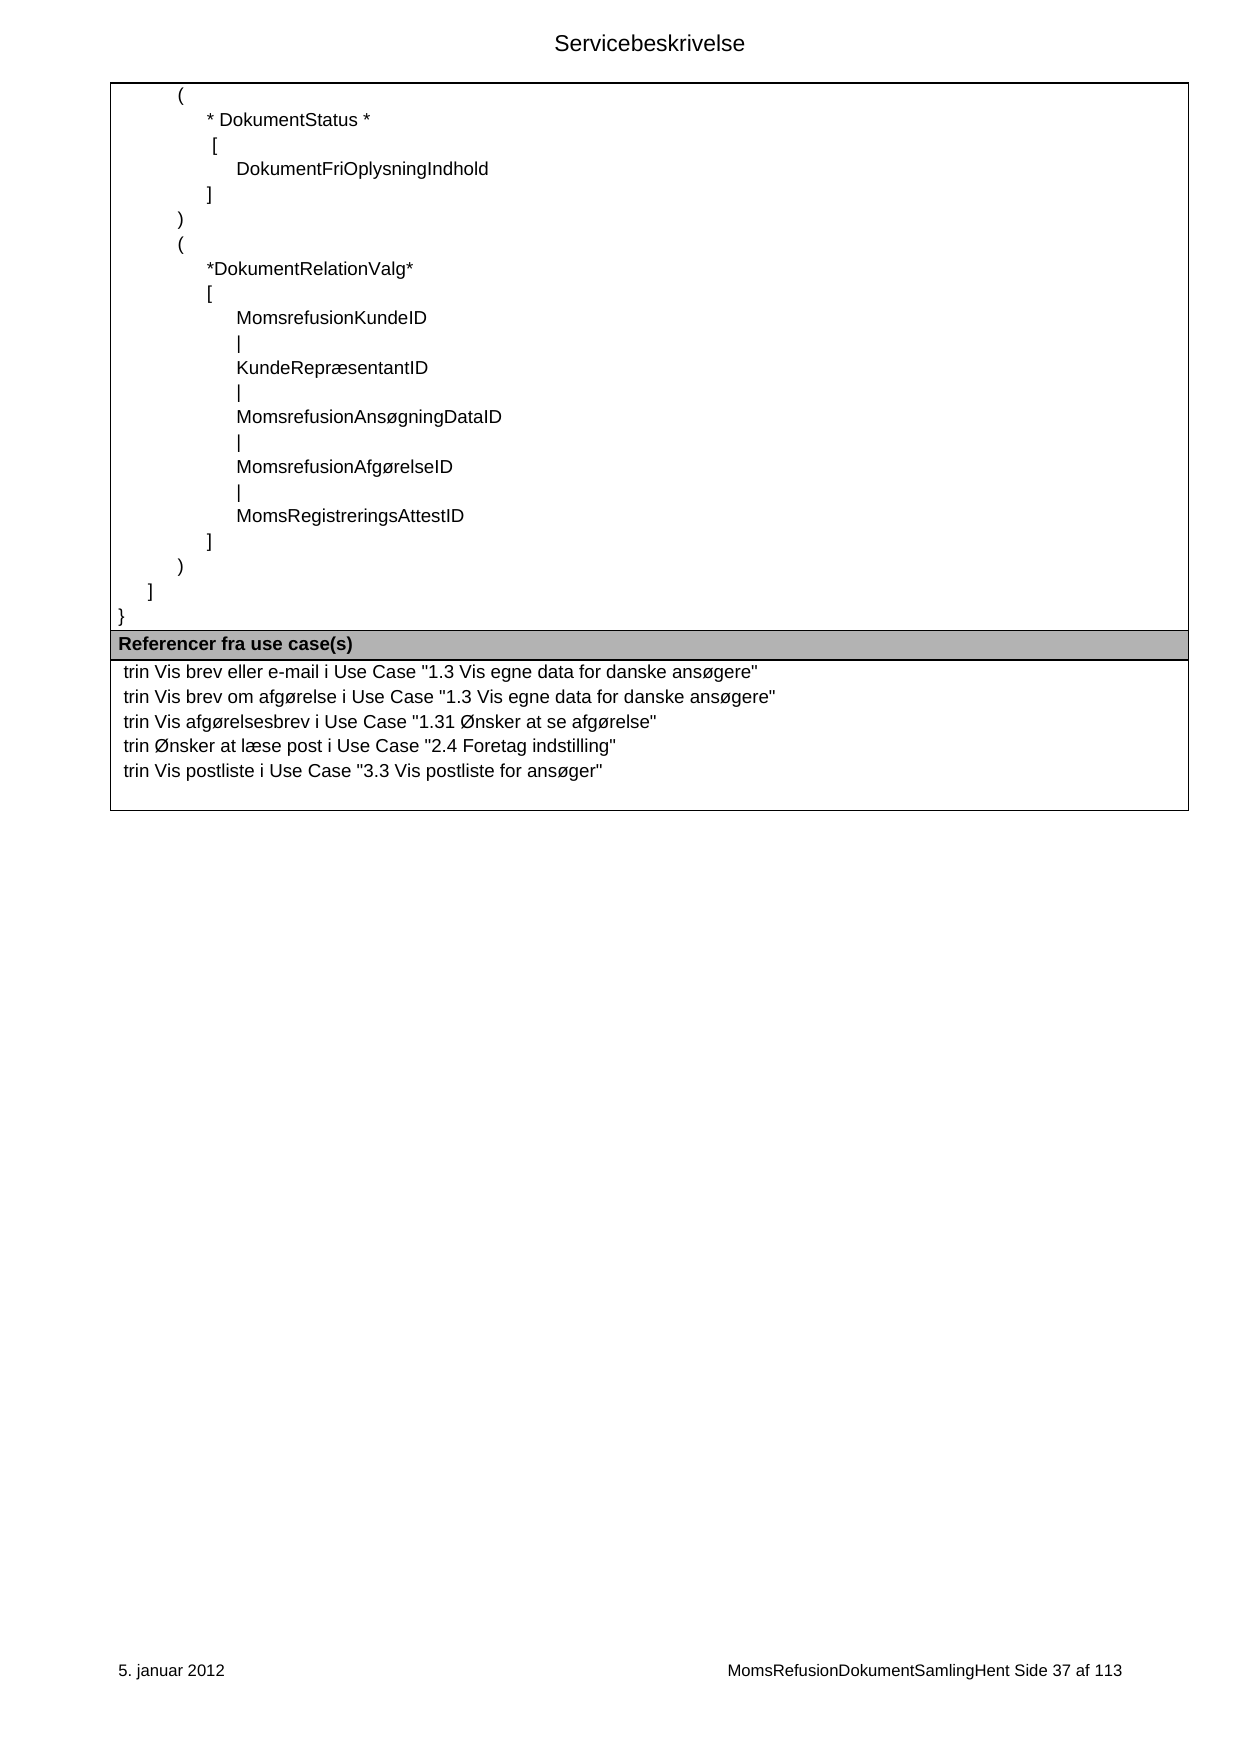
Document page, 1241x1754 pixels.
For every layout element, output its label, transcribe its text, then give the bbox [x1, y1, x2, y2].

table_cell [111, 84, 1188, 630]
table_cell Referencer fra use case(s) [111, 631, 1188, 659]
table_cell trin Vis brev eller e-mail i Use Case "1.3 Vis egne data for danske ansøgere" trin Vis brev om afgørelse i Use Case "1.3 Vis egne data for danske ansøgere" trin Vis afgørelsesbrev i Use Case "1.31 Ønsker at se afgørelse" trin Ønsker at læse post i Use Case "2.4 Foretag indstilling" trin Vis postliste i Use Case "3.3 Vis postliste for ansøger" [111, 661, 1188, 809]
